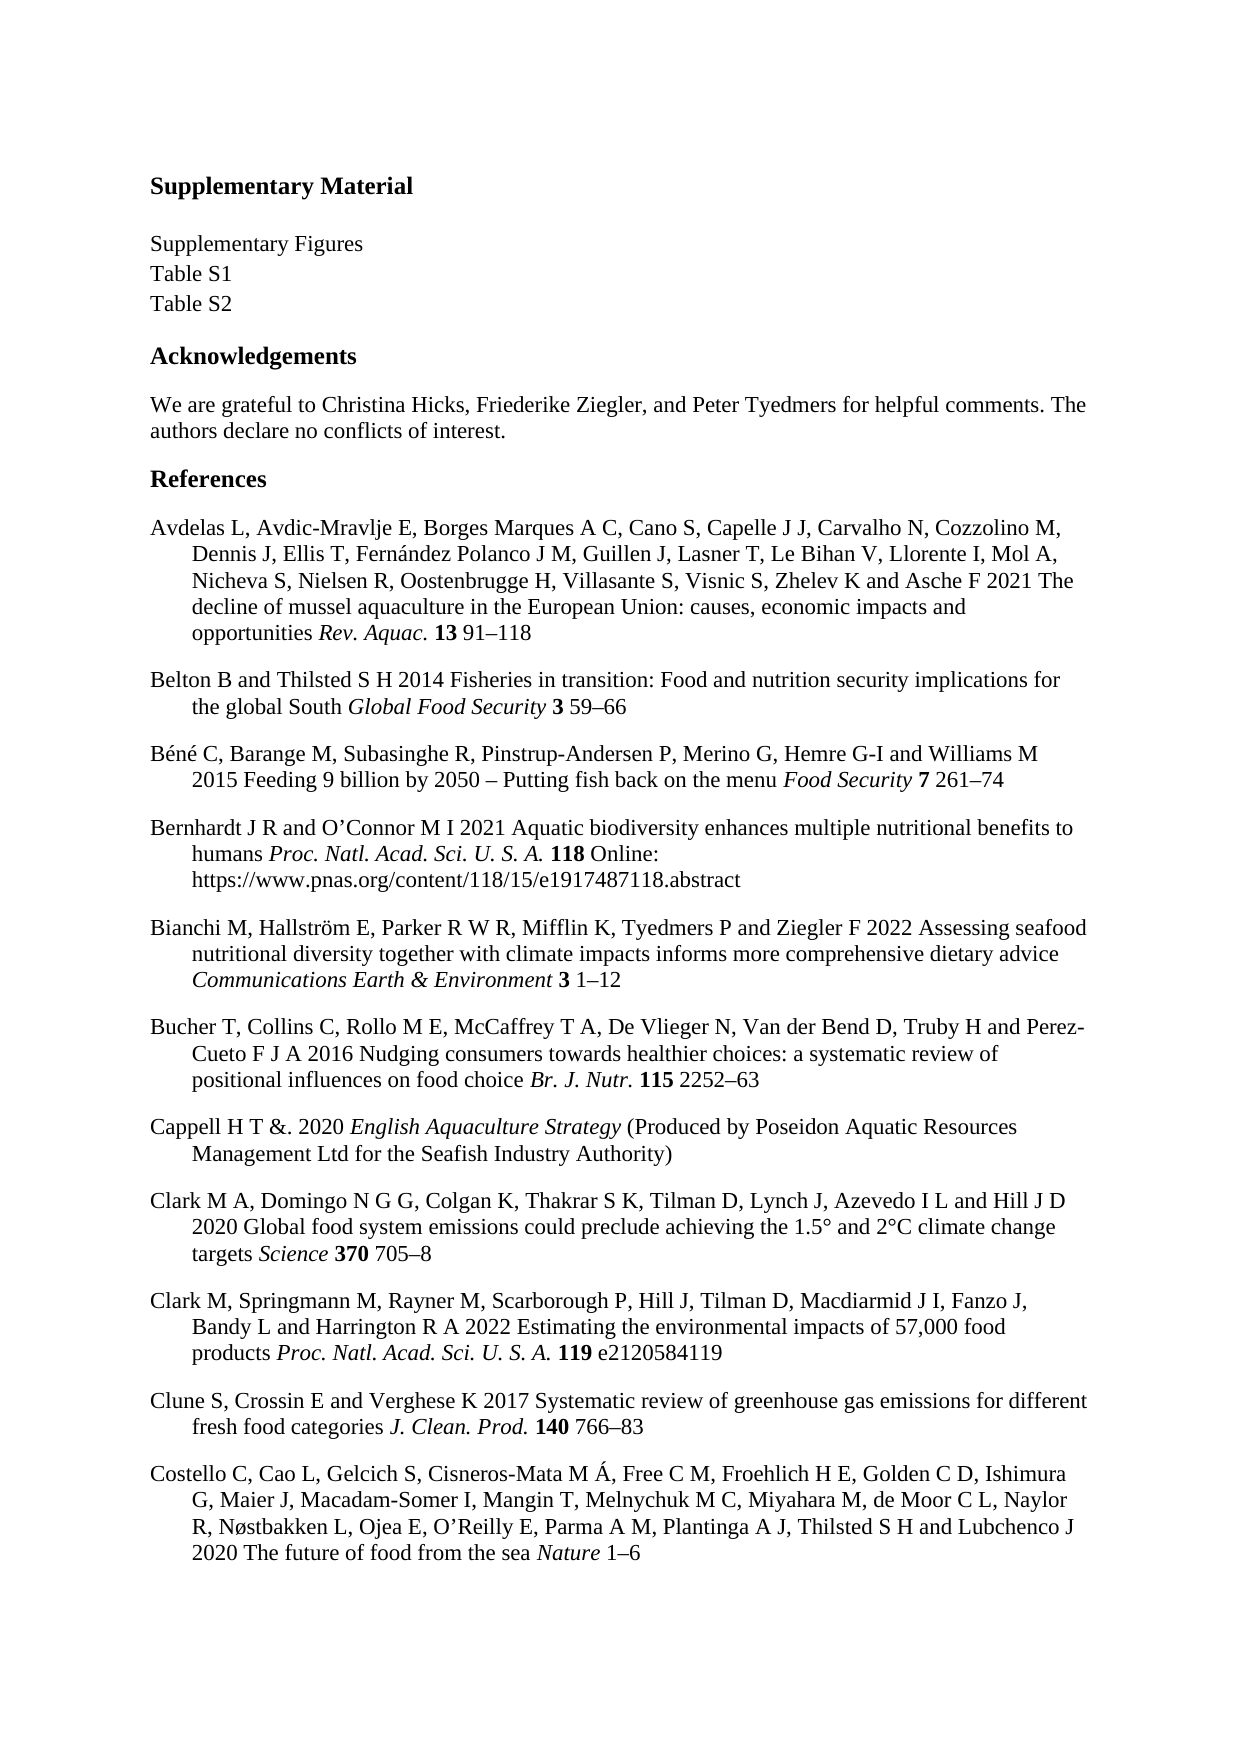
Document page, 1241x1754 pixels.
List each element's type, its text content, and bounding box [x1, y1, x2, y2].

text Bianchi M, Hallström E, Parker R W R, Mifflin K, Tyedmers P and Ziegler F 2022 Assessing seafood nutritional diversity together with climate impacts informs more comprehensive dietary advice Communications Earth & Environment 3 1–12 [150, 913, 1090, 993]
text Belton B and Thilsted S H 2014 Fisheries in transition: Food and nutrition security implications for the global South Global Food Security 3 59–66 [150, 667, 1090, 719]
text Acknowledgements [150, 341, 1090, 370]
text Clune S, Crossin E and Verghese K 2017 Systematic review of greenhouse gas emissions for different fresh food categories J. Clean. Prod. 140 766–83 [150, 1387, 1090, 1439]
text References [150, 464, 1090, 493]
text Supplementary Material [150, 171, 1090, 199]
text Clark M A, Domingo N G G, Colgan K, Thakrar S K, Tilman D, Lynch J, Azevedo I L and Hill J D 2020 Global food system emissions could preclude achieving the 1.5° and 2°C climate change targets Science 370 705–8 [150, 1187, 1090, 1266]
text Bernhardt J R and O’Connor M I 2021 Aquatic biodiversity enhances multiple nutritional benefits to humans Proc. Natl. Acad. Sci. U. S. A. 118 Online: https://www.pnas.org/content/118/15/e1917487118.abstract [150, 814, 1090, 893]
text Cappell H T &. 2020 English Aquaculture Strategy (Produced by Poseidon Aquatic Resources Management Ltd for the Seafish Industry Authority) [150, 1113, 1090, 1166]
text We are grateful to Christina Hicks, Friederike Ziegler, and Peter Tyedmers for helpful comments. The authors declare no conflicts of interest. [150, 391, 1090, 443]
text Bucher T, Collins C, Rollo M E, McCaffrey T A, De Vlieger N, Van der Bend D, Truby H and Perez-Cueto F J A 2016 Nudging consumers towards healthier choices: a systematic review of positional influences on food choice Br. J. Nutr. 115 2252–63 [150, 1013, 1090, 1092]
text Béné C, Barange M, Subasinghe R, Pinstrup-Andersen P, Merino G, Hemre G-I and Williams M 2015 Feeding 9 billion by 2050 – Putting fish back on the menu Food Security 7 261–74 [150, 740, 1090, 793]
text Clark M, Springmann M, Rayner M, Scarborough P, Hill J, Tilman D, Macdiarmid J I, Fanzo J, Bandy L and Harrington R A 2022 Estimating the environmental impacts of 57,000 food products Proc. Natl. Acad. Sci. U. S. A. 119 e2120584119 [150, 1287, 1090, 1366]
text Supplementary Figures [150, 230, 1090, 256]
text Table S2 [150, 290, 1090, 317]
text Avdelas L, Avdic-Mravlje E, Borges Marques A C, Cano S, Capelle J J, Carvalho N, Cozzolino M, Dennis J, Ellis T, Fernández Polanco J M, Guillen J, Lasner T, Le Bihan V, Llorente I, Mol A, Nicheva S, Nielsen R, Oostenbrugge H, Villasante S, Visnic S, Zhelev K and Asche F 2021 The decline of mussel aquaculture in the European Union: causes, economic impacts and opportunities Rev. Aquac. 13 91–118 [150, 514, 1090, 646]
text Table S1 [150, 260, 1090, 286]
